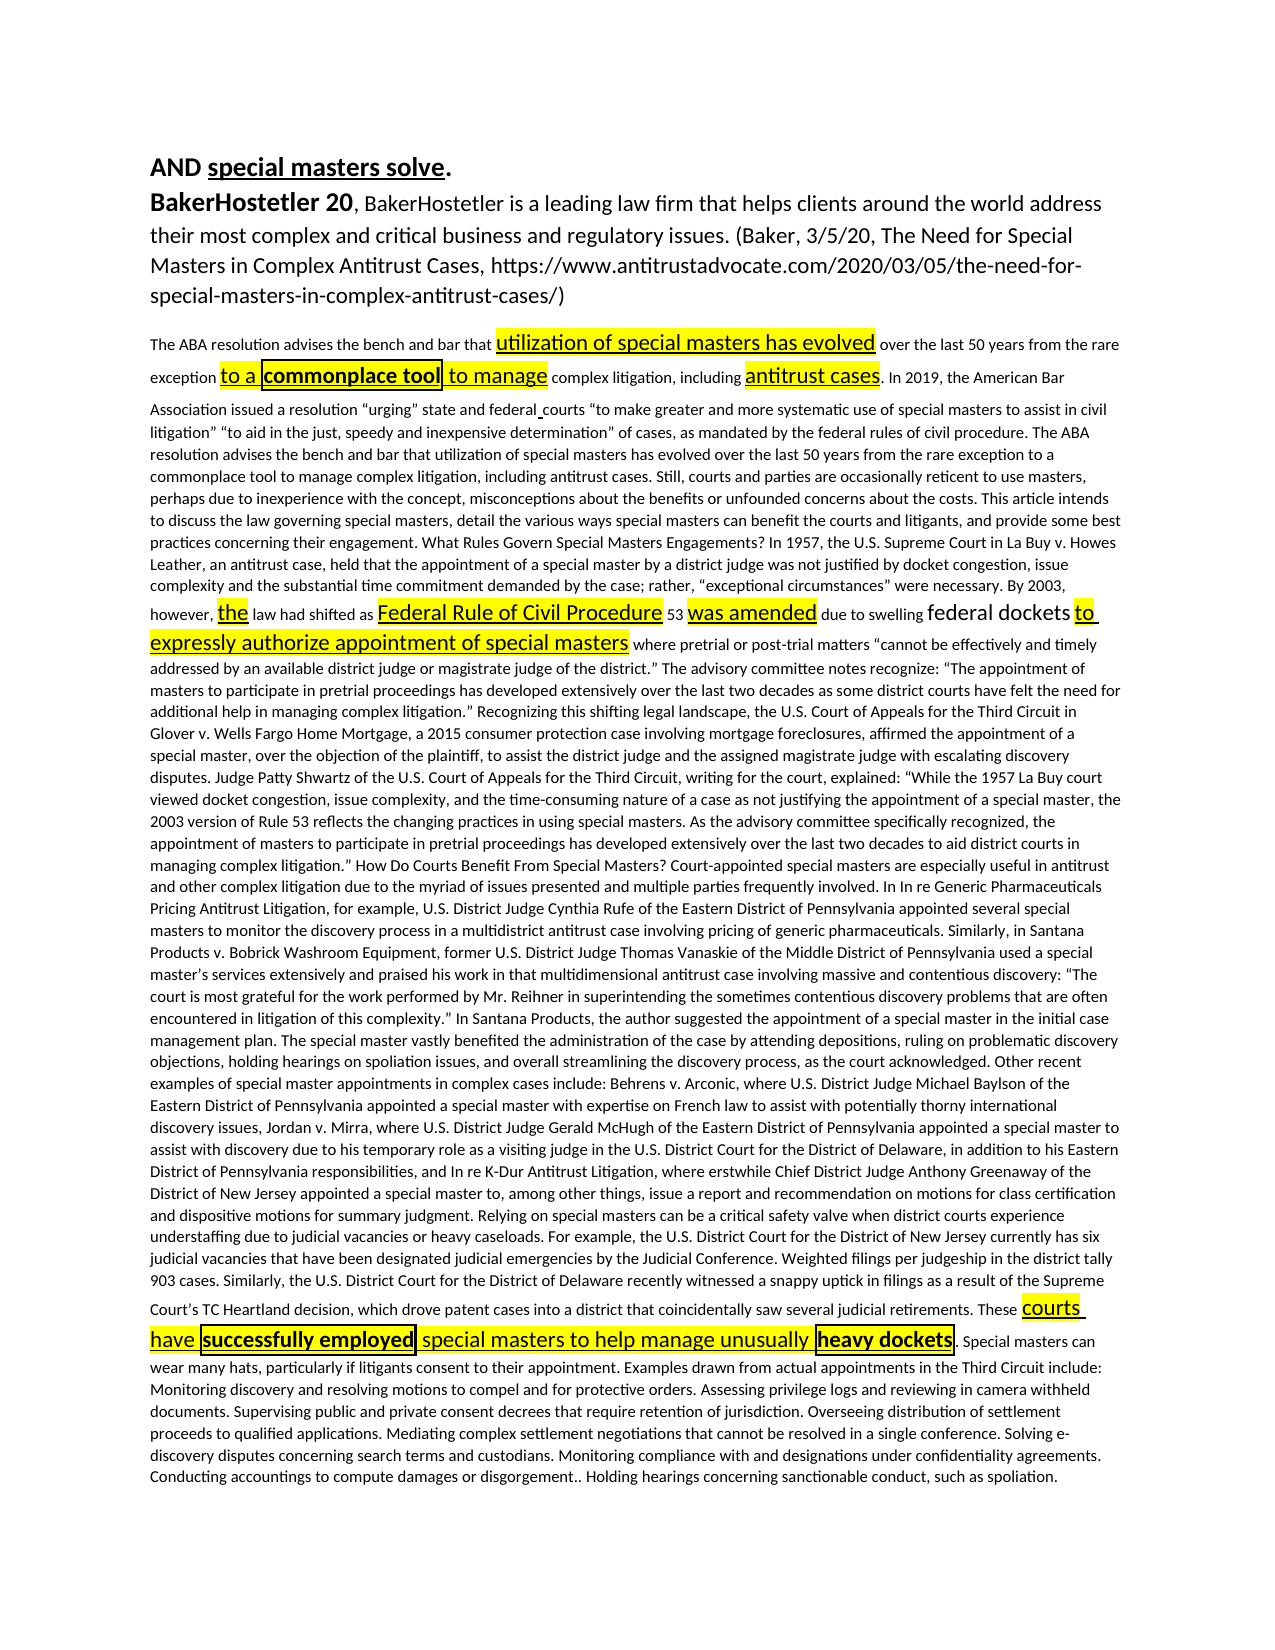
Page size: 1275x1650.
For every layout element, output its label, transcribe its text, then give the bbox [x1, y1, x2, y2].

subtitle AND special masters solve. [150, 150, 1125, 183]
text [150, 328, 1125, 1487]
text BakerHostetler 20, BakerHostetler is a leading law firm that helps clients around the world address their most complex and critical business and regulatory issues. (Baker, 3/5/20, The Need for Special Masters in Complex Antitrust Cases, https://www.antitrustadvocate.com/2020/03/05/the-need-for-special-masters-in-complex-antitrust-cases/) [150, 186, 1125, 309]
